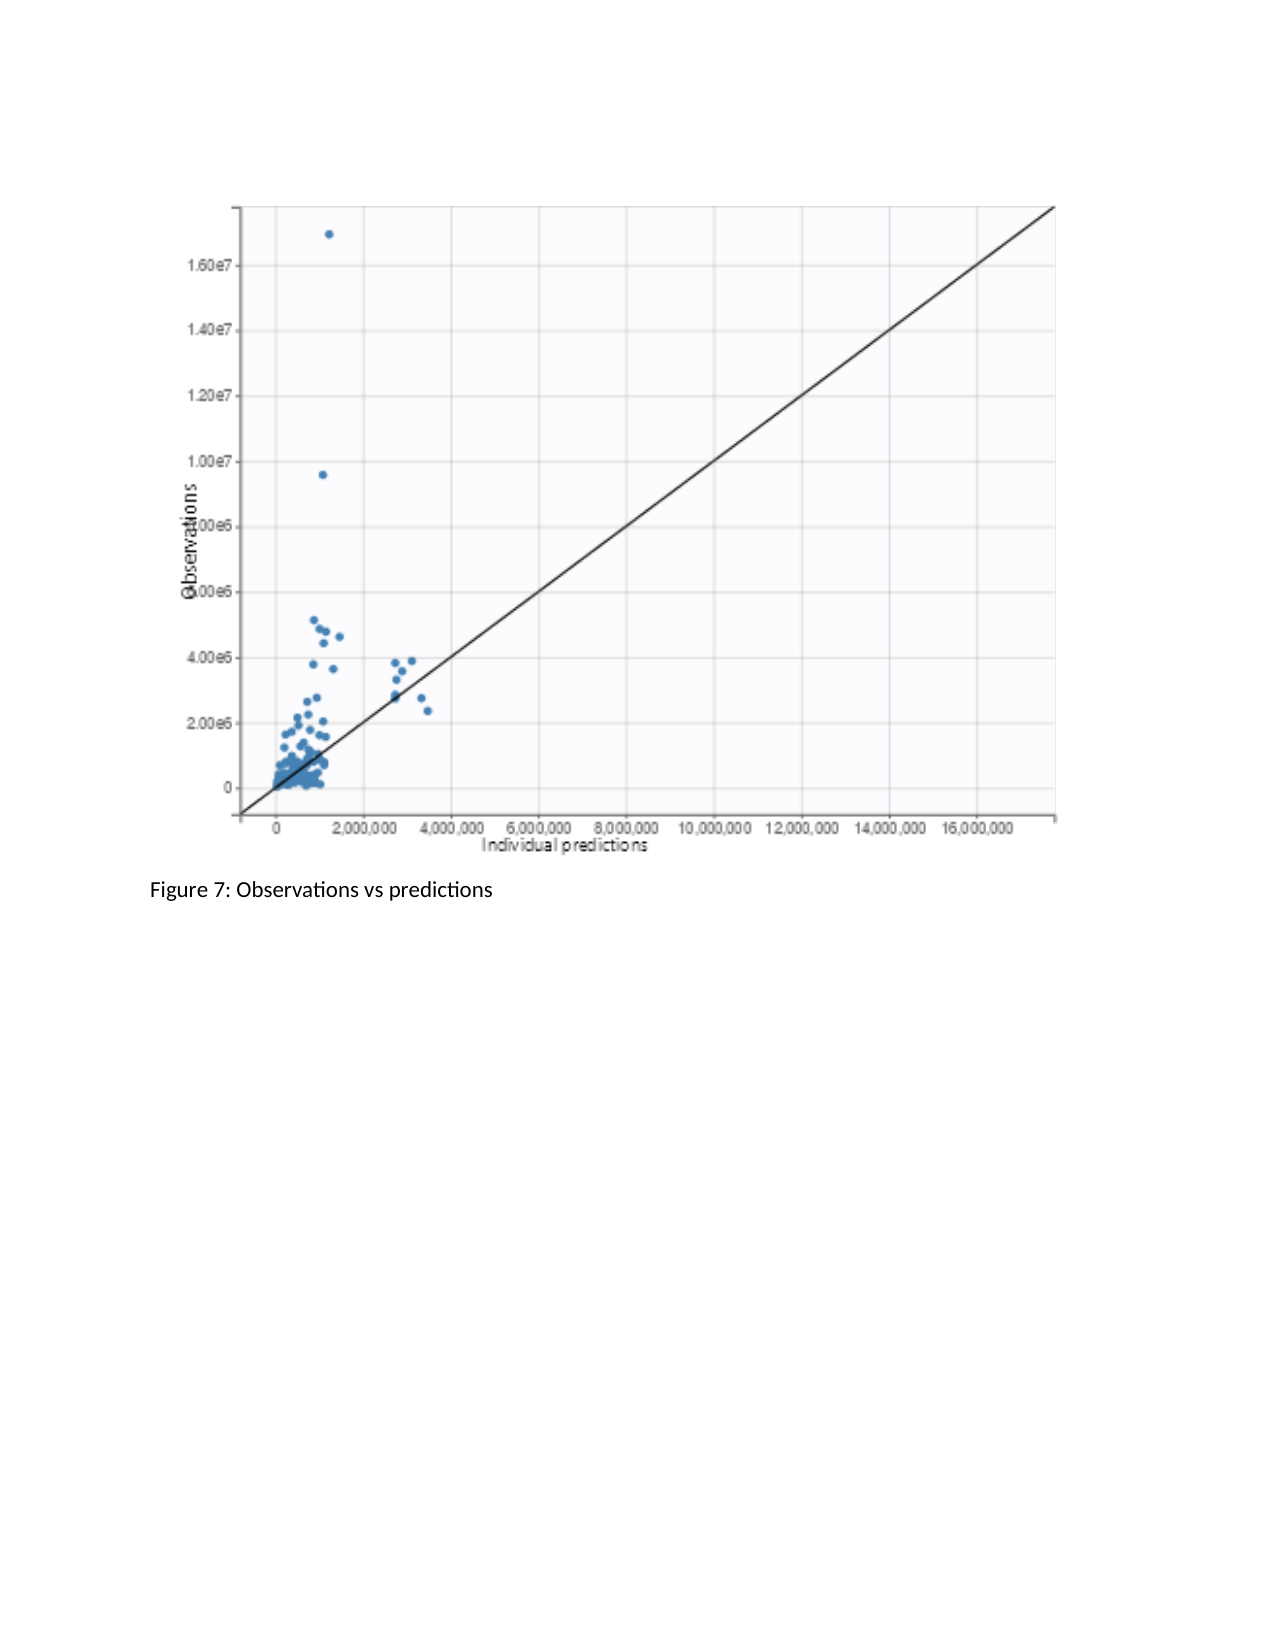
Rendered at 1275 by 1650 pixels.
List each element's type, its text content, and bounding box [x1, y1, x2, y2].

picture [168, 150, 1114, 873]
text Figure 7: Observations vs predictions [150, 875, 1125, 903]
